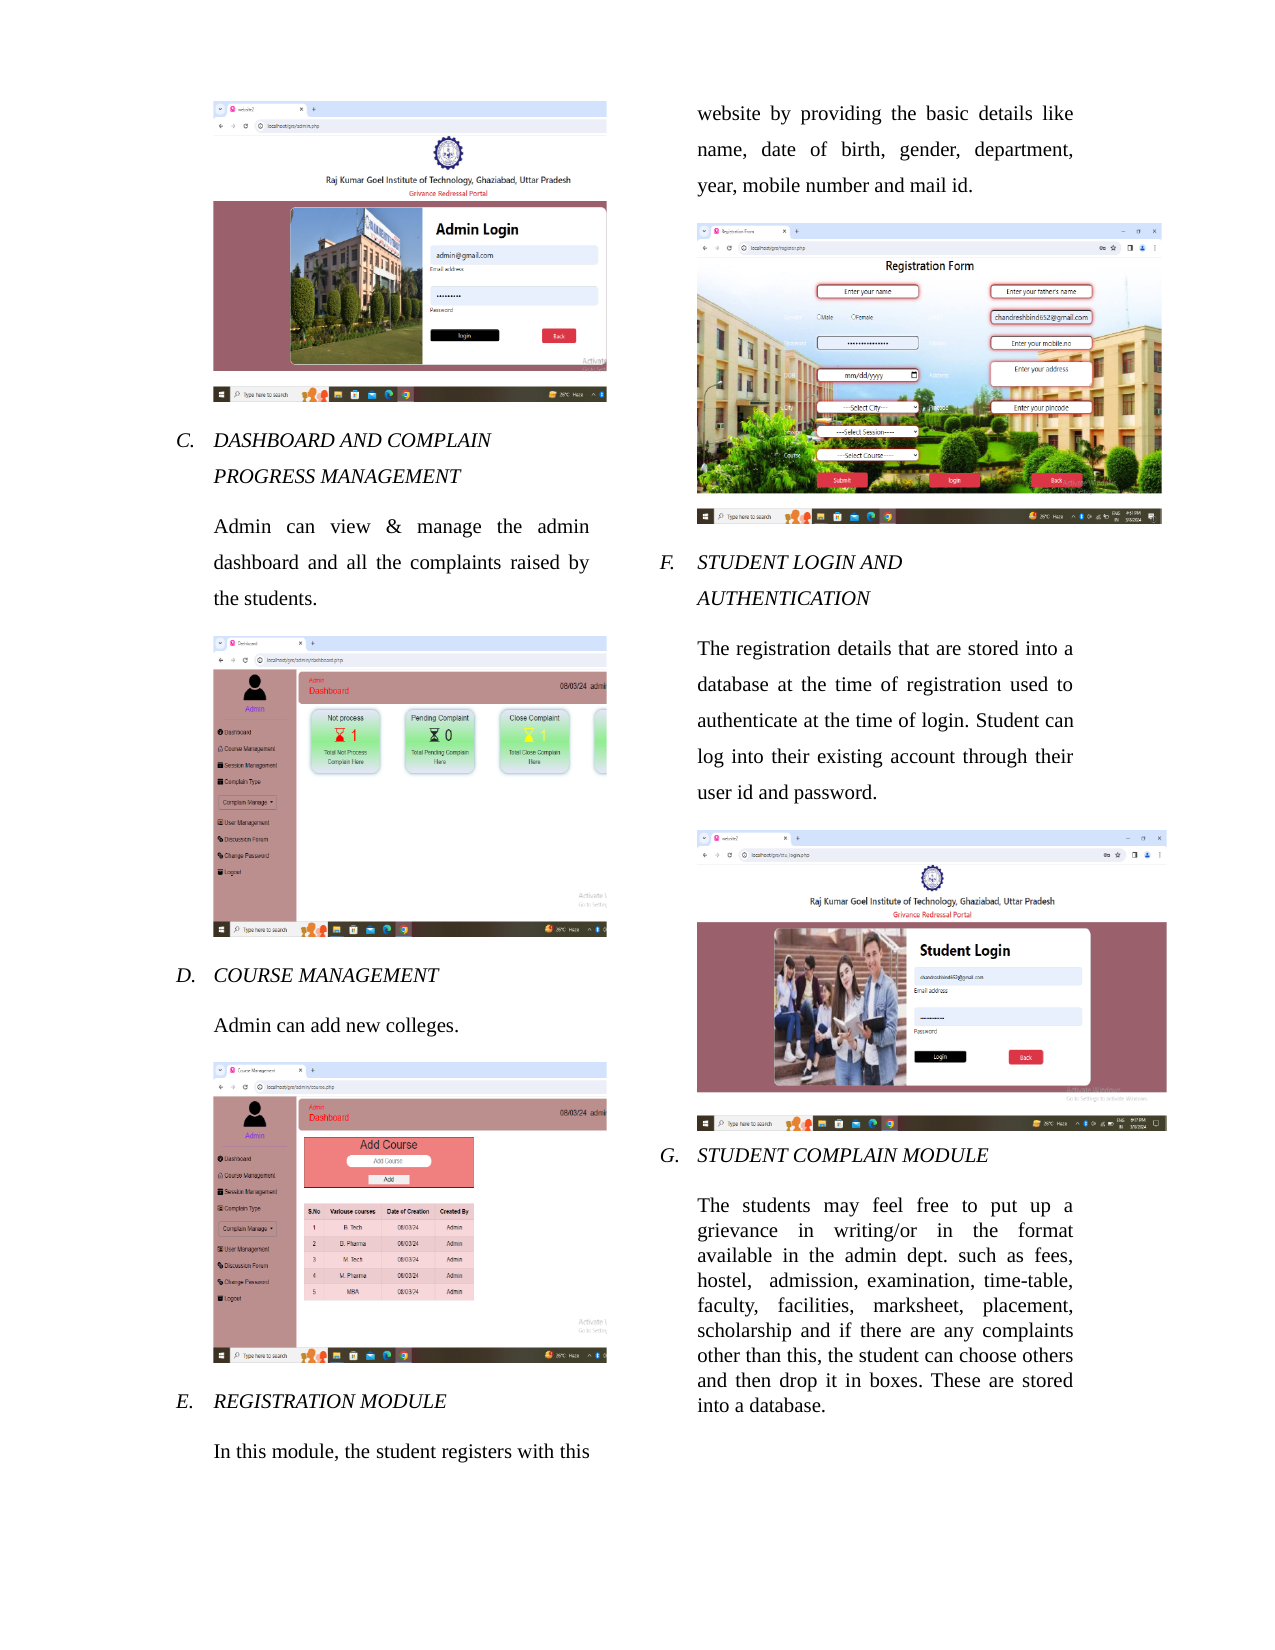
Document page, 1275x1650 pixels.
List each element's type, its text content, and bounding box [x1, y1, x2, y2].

list DASHBOARD AND COMPLAIN PROGRESS MANAGEMENT [176, 428, 590, 488]
picture [697, 223, 1162, 524]
picture [697, 830, 1167, 1131]
list COURSE MANAGEMENT [176, 962, 590, 987]
list The registration details that are stored into a database at the time of registration used to authenticate at the time of login. Student can log into their existing account through their user id and password. [697, 636, 1074, 804]
picture [213, 636, 607, 937]
picture [213, 1062, 607, 1363]
list STUDENT LOGIN AND AUTHENTICATION [659, 550, 1074, 610]
list The students may feel free to put up a grievance in writing/or in the format available in the admin dept. such as fees, hostel, admission, examination, time-table, faculty, facilities, marksheet, placement, scholarship and if there are any complaints other than this, the student can choose others and then drop it in boxes. These are stored into a database. [697, 1193, 1074, 1417]
list STUDENT COMPLAIN MODULE [659, 1143, 1074, 1167]
list In this module, the student registers with this website by providing the basic details like name, date of birth, gender, department, year, mobile number and mail id. [697, 101, 1074, 197]
list REGISTRATION MODULE [176, 1389, 590, 1413]
picture [213, 101, 607, 402]
list Admin can view & manage the admin dashboard and all the complaints raised by the students. [213, 514, 590, 610]
list Admin can add new colleges. [213, 1012, 590, 1037]
